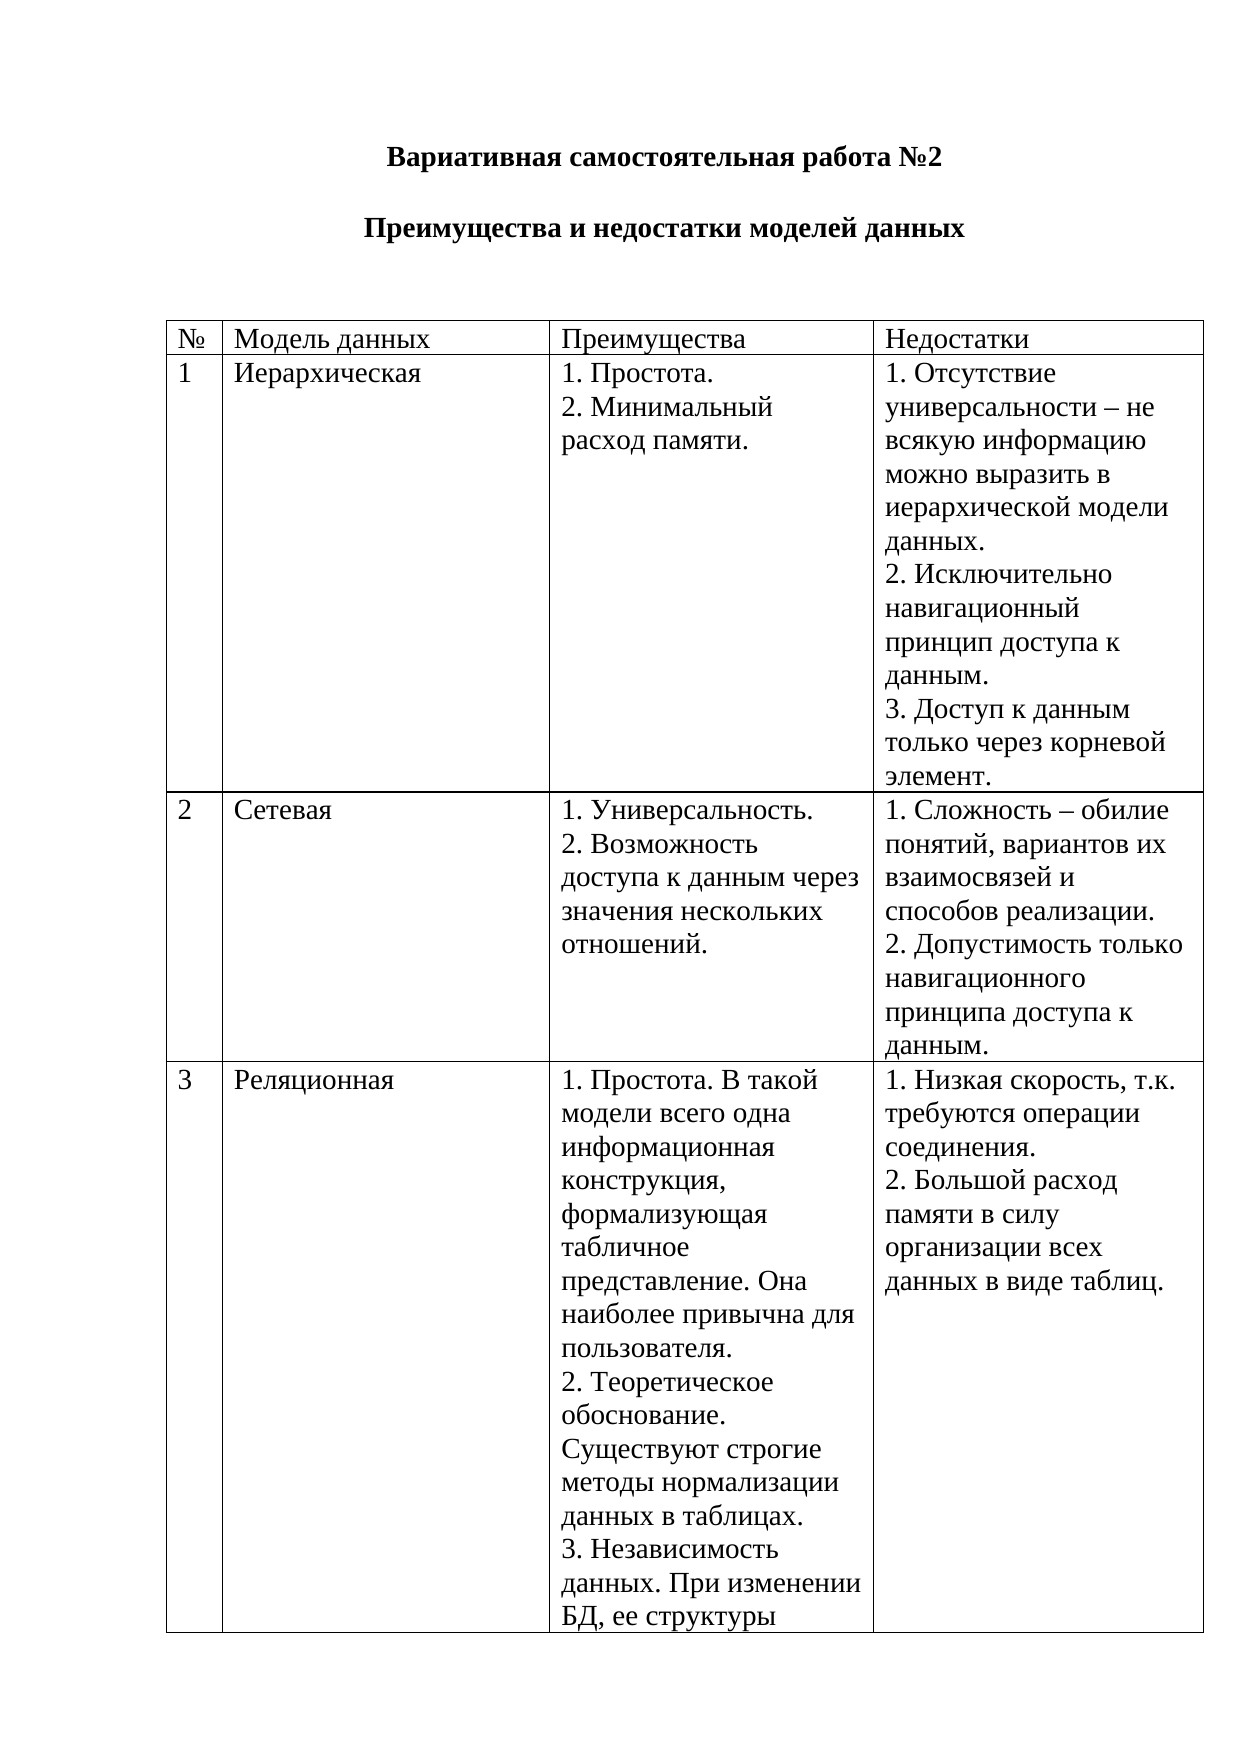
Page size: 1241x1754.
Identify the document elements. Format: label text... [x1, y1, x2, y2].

subtitle Вариативная самостоятельная работа №2 [177, 139, 1152, 172]
table_header Преимущества [550, 321, 873, 354]
table_cell 1. Простота. 2. Минимальный расход памяти. [550, 355, 873, 791]
table_cell 1. Отсутствие универсальности – не всякую информацию можно выразить в иерархической модели данных. 2. Исключительно навигационный принцип доступа к данным. 3. Доступ к данным только через корневой элемент. [874, 355, 1203, 791]
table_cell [874, 1062, 1203, 1632]
table_cell Иерархическая [223, 355, 549, 791]
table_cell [550, 1062, 873, 1632]
table_cell Реляционная [223, 1062, 549, 1632]
table_header № [167, 321, 222, 354]
table_cell 1. Универсальность. 2. Возможность доступа к данным через значения нескольких отношений. [550, 793, 873, 1061]
table_cell 3 [167, 1062, 222, 1632]
subtitle Преимущества и недостатки моделей данных [177, 210, 1152, 244]
table_header Модель данных [223, 321, 549, 354]
table_cell 1. Сложность – обилие понятий, вариантов их взаимосвязей и способов реализации. 2. Допустимость только навигационного принципа доступа к данным. [874, 793, 1203, 1061]
table_cell 1 [167, 355, 222, 791]
table_header Недостатки [874, 321, 1203, 354]
table_cell Сетевая [223, 793, 549, 1061]
table_cell 2 [167, 793, 222, 1061]
